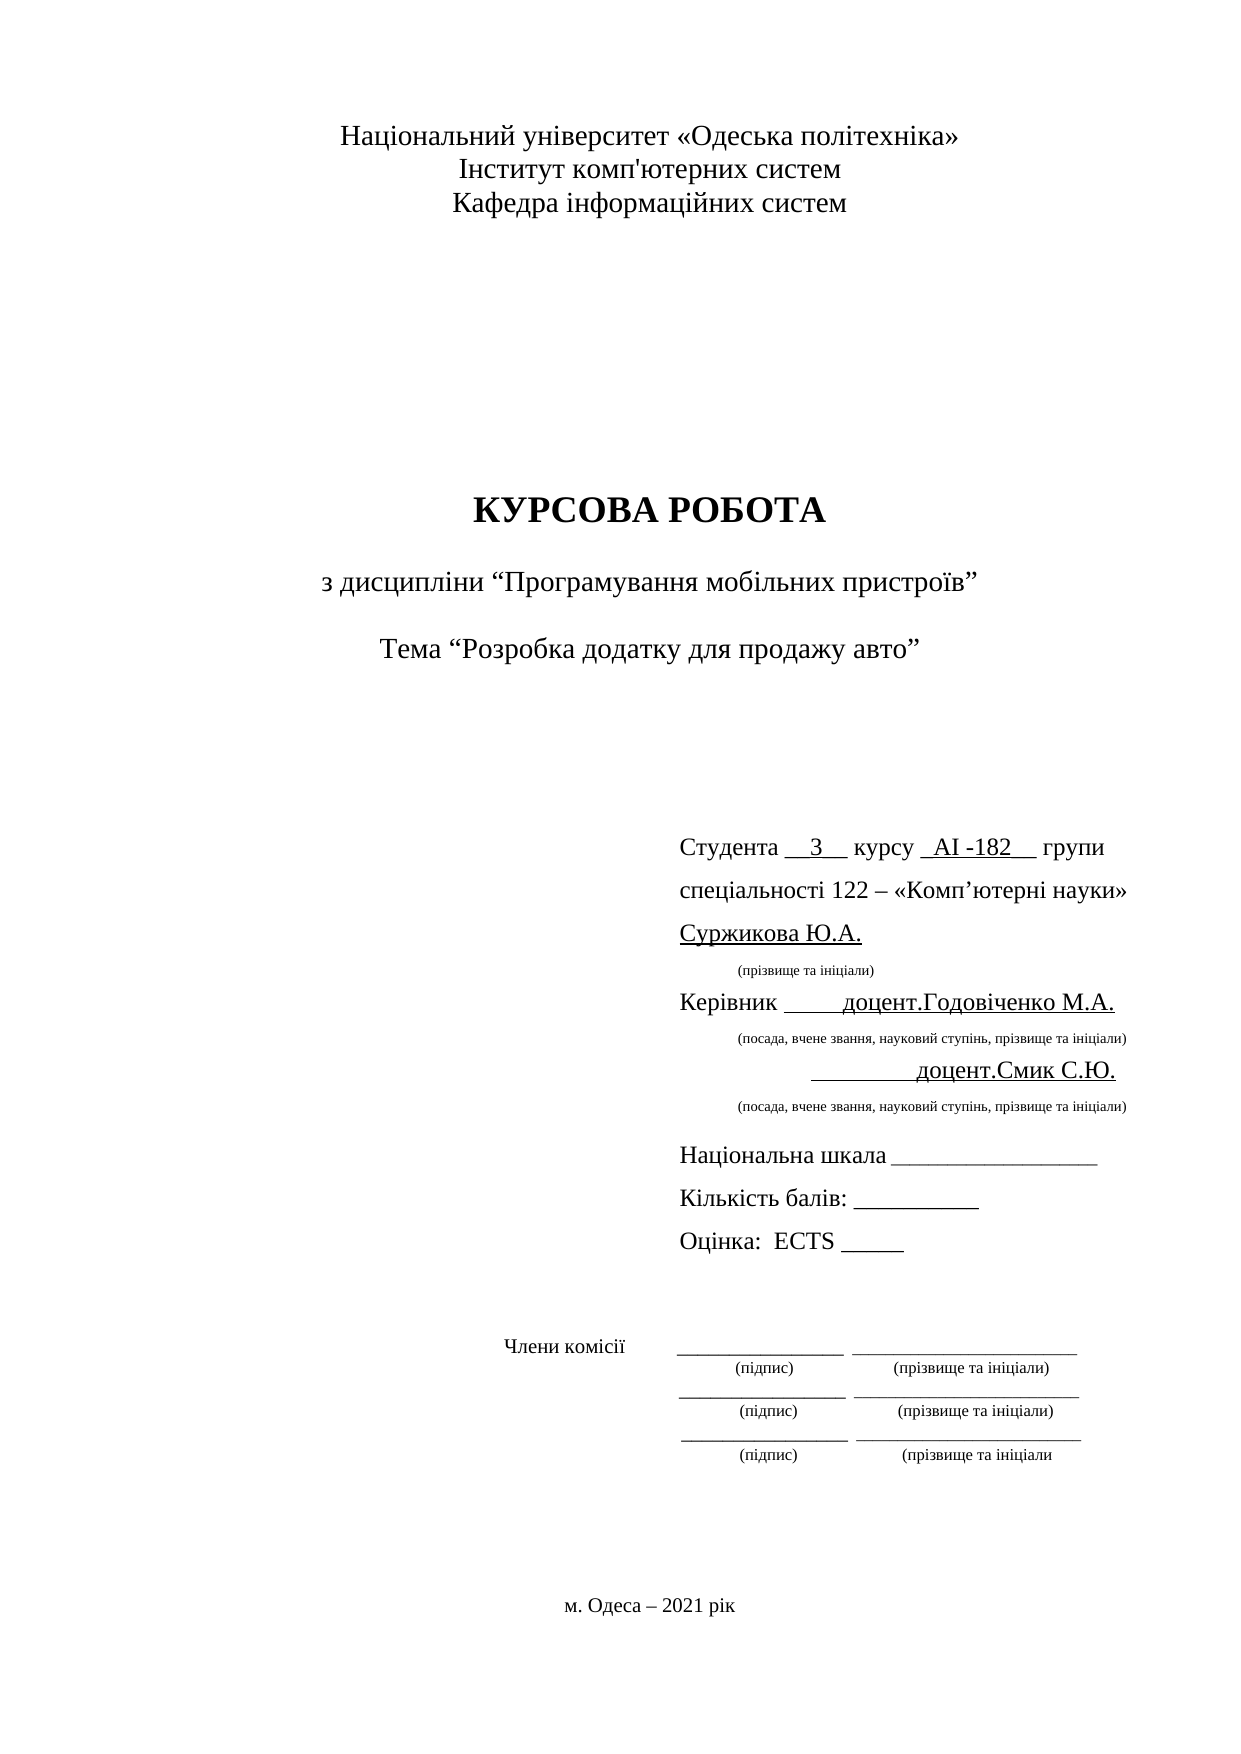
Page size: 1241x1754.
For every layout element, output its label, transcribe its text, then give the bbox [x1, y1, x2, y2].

text КУРСОВА РОБОТА [148, 487, 1152, 530]
text з дисципліни “Програмування мобільних пристроїв” [148, 564, 1152, 597]
text м. Одеса – 2021 рік [148, 1593, 1152, 1617]
text Національна шкала ______________________ [679, 1140, 1152, 1168]
text (посада, вчене звання, науковий ступінь, прізвище та ініціали) [679, 1030, 1152, 1046]
text Студента __3__ курсу _АІ -182__ групи [679, 832, 1152, 861]
text (підпис) (прізвище та ініціали [148, 1444, 1152, 1463]
text ________________ ___________________________ [148, 1420, 1152, 1444]
text Керівник доцент.Годовіченко М.А. [679, 987, 1152, 1015]
text Кількість балів: __________ [679, 1183, 1152, 1212]
text (підпис) (прізвище та ініціали) [148, 1358, 1152, 1377]
text (прізвище та ініціали) [664, 961, 1152, 978]
text ________________ ___________________________ [148, 1377, 1152, 1401]
text Суржикова Ю.А. [679, 918, 1152, 947]
text Оцінка: ECTS _____ [679, 1226, 1152, 1255]
text (підпис) (прізвище та ініціали) [148, 1401, 1152, 1420]
text Національний університет «Одеська політехніка» [148, 118, 1152, 152]
text Інститут комп'ютерних систем [148, 152, 1152, 185]
text (посада, вчене звання, науковий ступінь, прізвище та ініціали) [679, 1098, 1152, 1115]
text Члени комісії ________________ ___________________________ [148, 1334, 1152, 1358]
text Тема “Розробка додатку для продажу авто” [148, 631, 1152, 664]
text Кафедра інформаційних систем [148, 185, 1152, 219]
text доцент.Смик С.Ю. [679, 1055, 1152, 1083]
text спеціальності 122 – «Комп’ютерні науки» [679, 875, 1152, 904]
